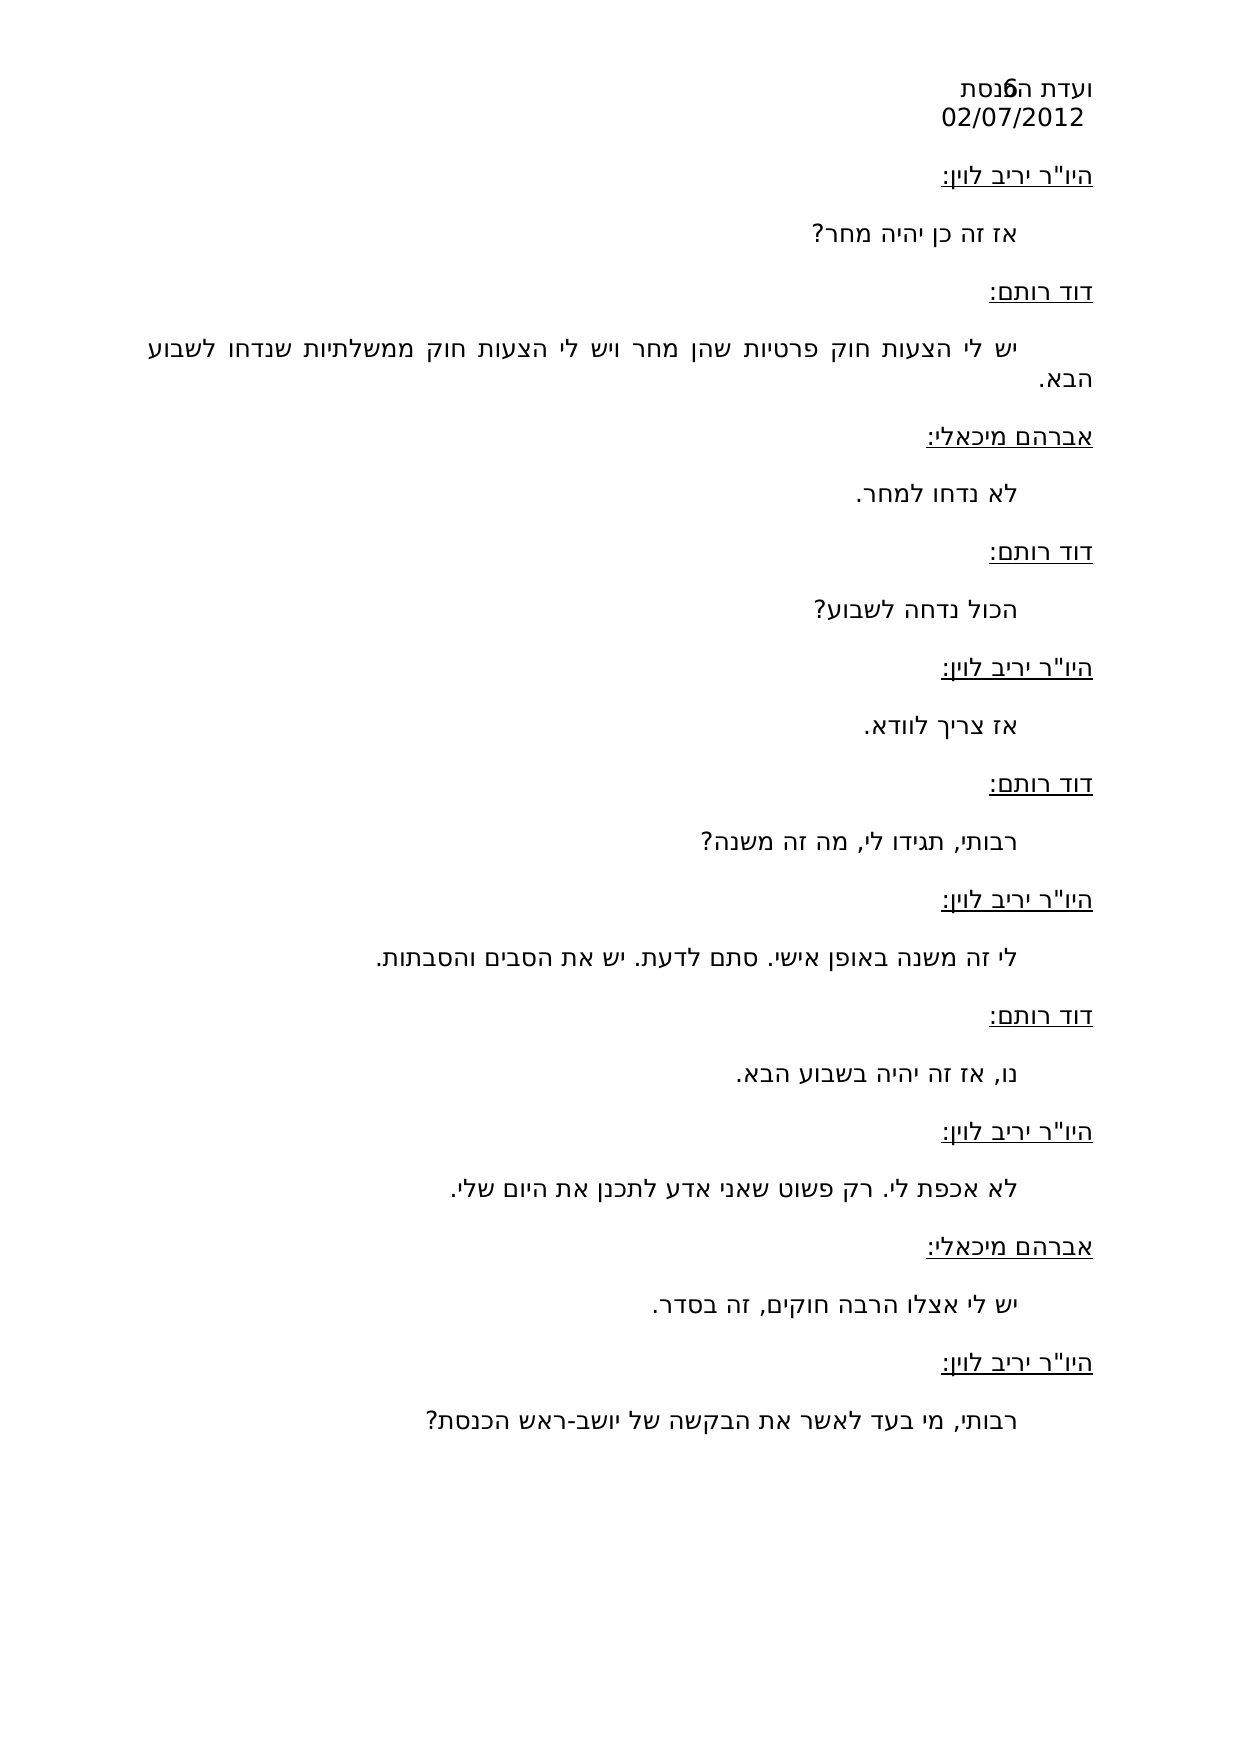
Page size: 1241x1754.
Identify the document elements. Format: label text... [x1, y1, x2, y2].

text היו"ר יריב לוין: [147, 885, 1093, 914]
text אברהם מיכאלי: [147, 1233, 1093, 1262]
text יש לי אצלו הרבה חוקים, זה בסדר. [147, 1291, 1093, 1320]
text רבותי, מי בעד לאשר את הבקשה של יושב-ראש הכנסת? [147, 1406, 1093, 1436]
text הכול נדחה לשבוע? [147, 596, 1093, 625]
text דוד רותם: [147, 769, 1093, 798]
text לא נדחו למחר. [147, 480, 1093, 509]
text אז זה כן יהיה מחר? [147, 219, 1093, 248]
text היו"ר יריב לוין: [147, 1117, 1093, 1146]
text רבותי, תגידו לי, מה זה משנה? [147, 827, 1093, 856]
text דוד רותם: [147, 277, 1093, 306]
text היו"ר יריב לוין: [147, 1348, 1093, 1378]
text לי זה משנה באופן אישי. סתם לדעת. יש את הסבים והסבתות. [147, 943, 1093, 972]
text נו, אז זה יהיה בשבוע הבא. [147, 1059, 1093, 1088]
text אז צריך לוודא. [147, 711, 1093, 741]
text לא אכפת לי. רק פשוט שאני אדע לתכנן את היום שלי. [147, 1175, 1093, 1204]
text דוד רותם: [147, 538, 1093, 567]
text אברהם מיכאלי: [147, 422, 1093, 451]
text היו"ר יריב לוין: [147, 161, 1093, 190]
text היו"ר יריב לוין: [147, 653, 1093, 683]
text יש לי הצעות חוק פרטיות שהן מחר ויש לי הצעות חוק ממשלתיות שנדחו לשבוע הבא. [147, 335, 1093, 393]
text דוד רותם: [147, 1001, 1093, 1030]
